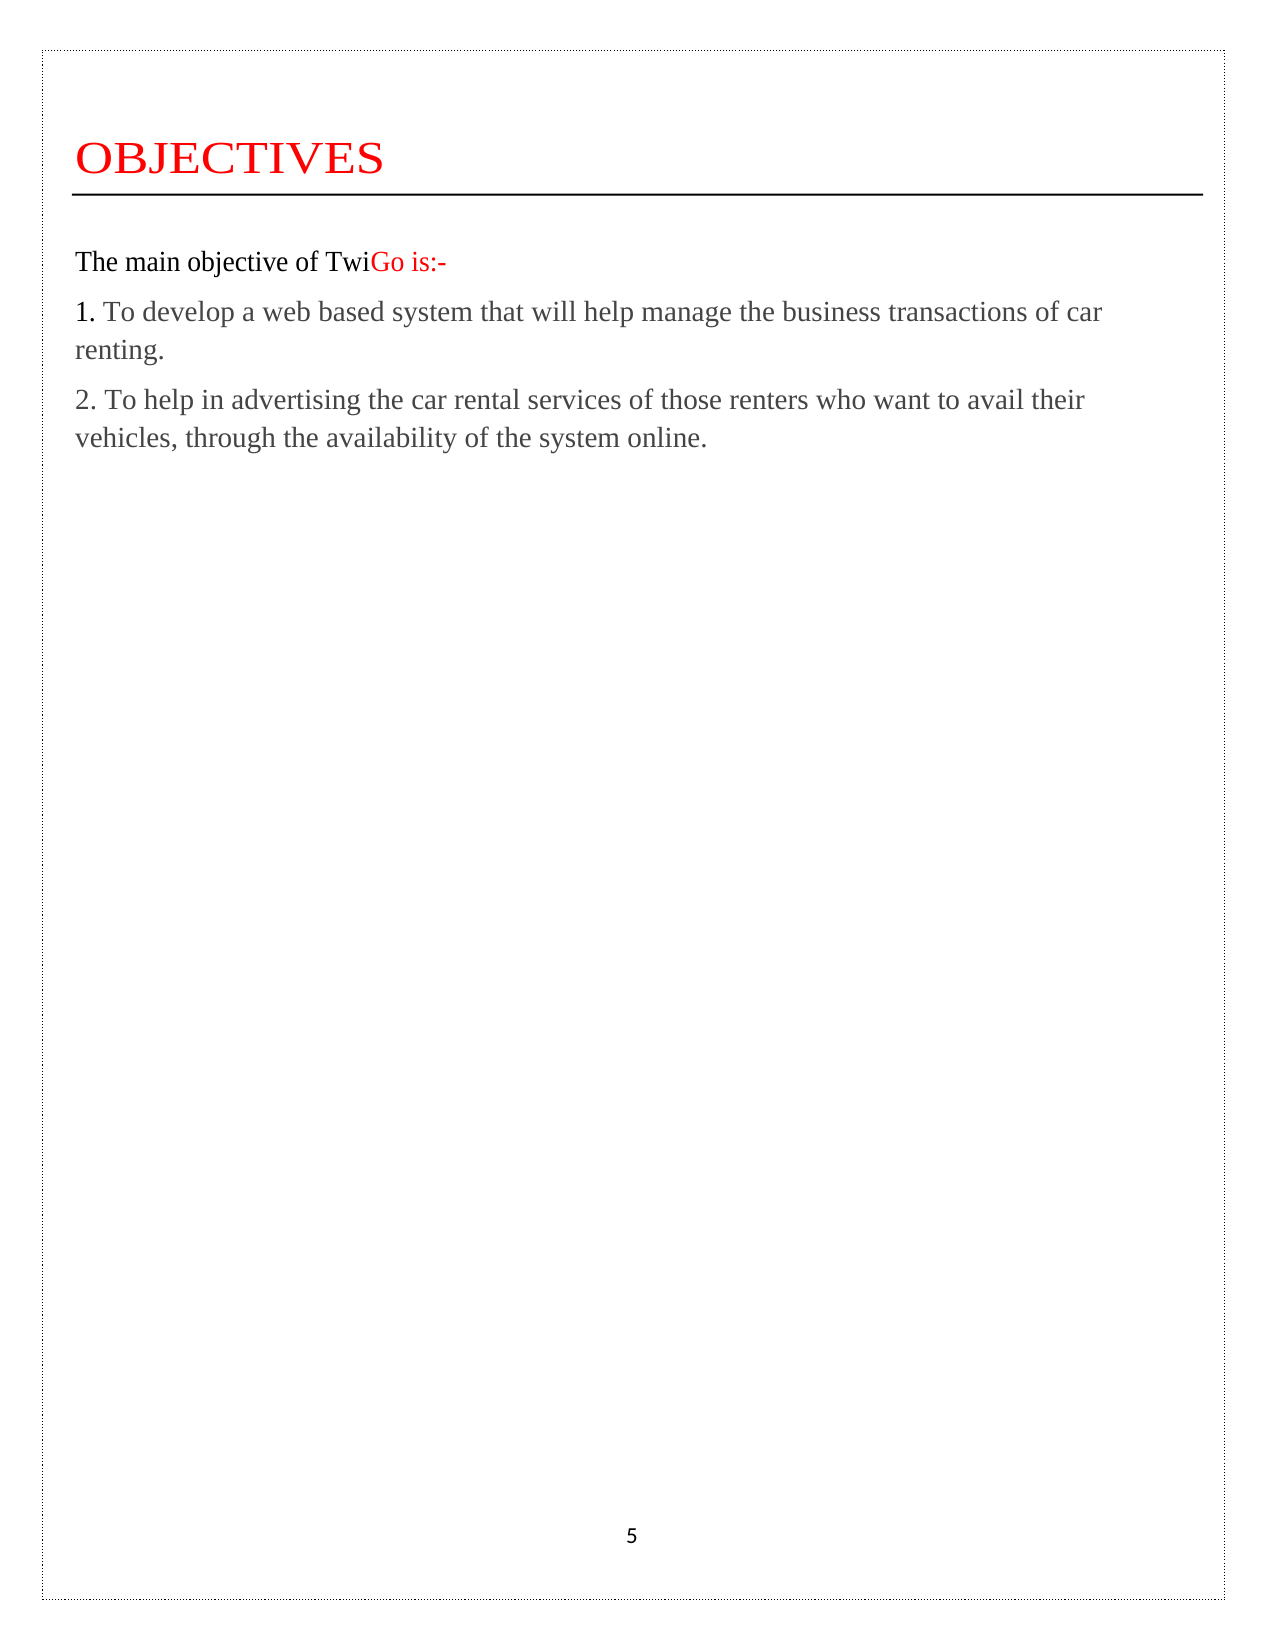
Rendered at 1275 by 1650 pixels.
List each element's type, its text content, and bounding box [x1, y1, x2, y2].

text 2. To help in advertising the car rental services of those renters who want to avail their vehicles, through the availability of the system online. [75, 382, 1190, 454]
text OBJECTIVES [75, 131, 1223, 183]
text 1. To develop a web based system that will help manage the business transactions of car renting. [75, 294, 1190, 366]
text The main objective of TwiGo is:- [75, 244, 1190, 277]
